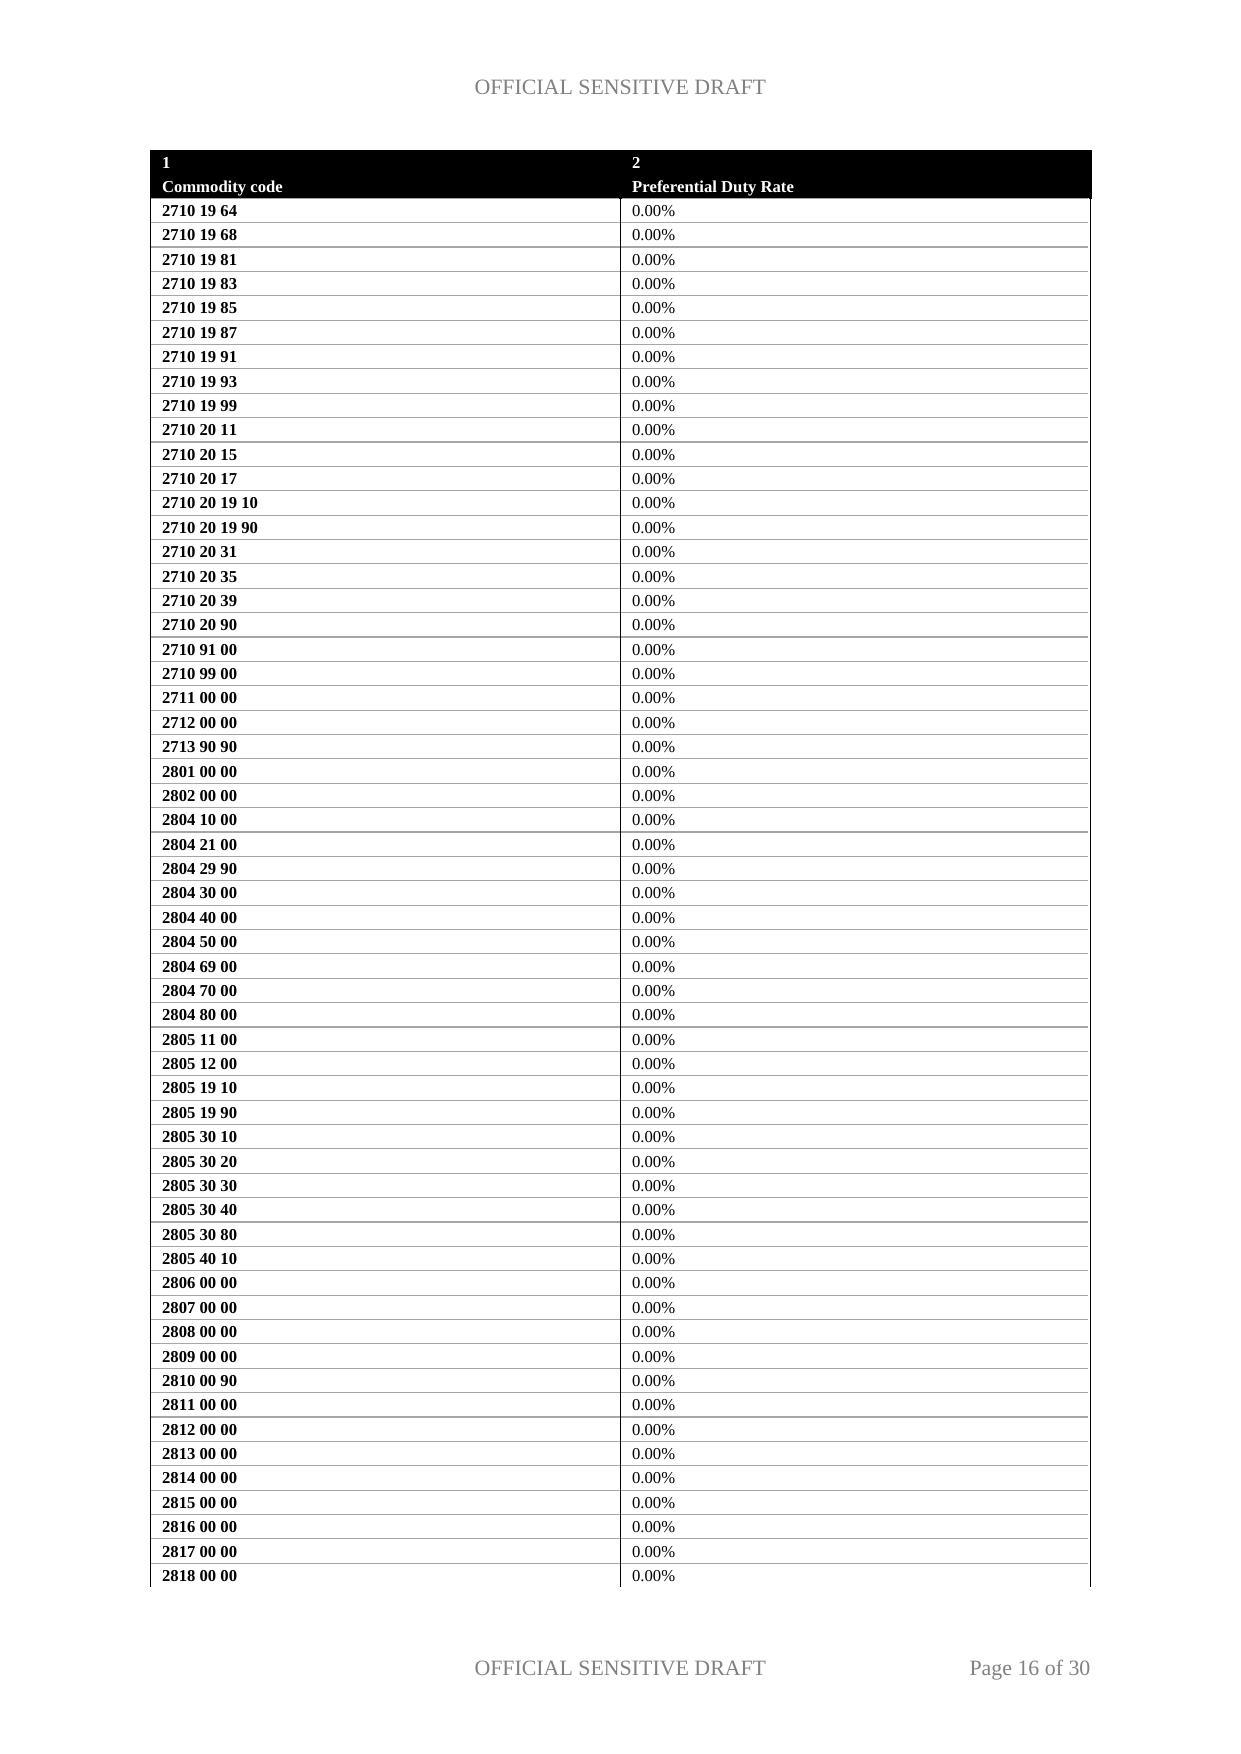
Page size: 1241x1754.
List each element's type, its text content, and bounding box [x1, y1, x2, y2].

table_cell 0.00% [621, 1148, 1090, 1173]
table_cell 2710 20 31 [151, 540, 620, 563]
table_cell Commodity code [151, 174, 619, 198]
table_cell 0.00% [621, 1392, 1090, 1416]
table_cell 0.00% [621, 1197, 1090, 1221]
table_cell 2811 00 00 [151, 1393, 620, 1416]
table_cell 2813 00 00 [151, 1442, 620, 1465]
table_header 2 [622, 151, 1089, 174]
table_cell 2818 00 00 [151, 1564, 620, 1587]
table_cell 0.00% [621, 1002, 1090, 1026]
table_cell 2808 00 00 [151, 1320, 620, 1343]
table_cell 2805 19 10 [151, 1076, 620, 1099]
table_cell 2804 21 00 [151, 833, 620, 856]
table_cell 2817 00 00 [151, 1539, 620, 1563]
table_cell 2805 30 80 [151, 1223, 620, 1246]
table_cell 2710 19 85 [151, 296, 620, 319]
table_cell 0.00% [621, 685, 1090, 709]
table_cell 2713 90 90 [151, 735, 620, 758]
table_cell 0.00% [621, 1124, 1090, 1148]
table_cell 0.00% [621, 563, 1090, 588]
table_cell 0.00% [621, 1100, 1090, 1124]
table_cell 0.00% [621, 1173, 1090, 1197]
table_cell 2805 30 20 [151, 1149, 620, 1173]
table_cell 0.00% [621, 734, 1090, 758]
table_cell 0.00% [621, 198, 1090, 222]
table_cell 0.00% [621, 1075, 1090, 1099]
table_cell 0.00% [621, 1295, 1090, 1319]
table_cell 2804 40 00 [151, 906, 620, 929]
table_cell 2801 00 00 [151, 759, 620, 783]
table_header 1 [151, 151, 619, 174]
table_cell 0.00% [621, 417, 1090, 441]
table_cell 0.00% [621, 344, 1090, 368]
table_cell 2710 20 15 [151, 443, 620, 466]
table_cell 2710 19 81 [151, 248, 620, 271]
table_cell 0.00% [621, 1490, 1090, 1514]
table_cell 0.00% [621, 856, 1090, 880]
table_cell 0.00% [621, 1246, 1090, 1270]
table_cell 0.00% [621, 490, 1090, 514]
table_cell 0.00% [621, 246, 1090, 271]
table_cell 0.00% [621, 515, 1090, 539]
table_cell 0.00% [621, 441, 1090, 466]
table_cell 0.00% [621, 1270, 1090, 1294]
table_cell 0.00% [621, 1563, 1090, 1587]
table_cell 2710 20 90 [151, 613, 620, 636]
table_cell 2805 19 90 [151, 1101, 620, 1124]
table_cell 2710 19 91 [151, 345, 620, 368]
table_cell 0.00% [621, 710, 1090, 734]
table_cell 2710 20 19 10 [151, 491, 620, 514]
table_cell 0.00% [621, 1538, 1090, 1563]
table_cell 2710 20 17 [151, 467, 620, 490]
table_cell 0.00% [621, 1368, 1090, 1392]
table_cell 2814 00 00 [151, 1466, 620, 1489]
table_cell 0.00% [621, 320, 1090, 344]
table_cell 2804 30 00 [151, 881, 620, 904]
table_cell 0.00% [621, 1221, 1090, 1246]
table_cell 2802 00 00 [151, 784, 620, 807]
table_cell 2805 12 00 [151, 1052, 620, 1075]
table_cell 0.00% [621, 661, 1090, 685]
table_cell 0.00% [621, 466, 1090, 490]
table_cell 0.00% [621, 393, 1090, 417]
table_cell 2810 00 90 [151, 1369, 620, 1392]
table_cell 0.00% [621, 271, 1090, 295]
table_cell 2805 30 30 [151, 1174, 620, 1197]
table_cell 0.00% [621, 222, 1090, 246]
table_cell 0.00% [621, 1051, 1090, 1075]
table_cell 0.00% [621, 978, 1090, 1002]
table_cell 0.00% [621, 880, 1090, 904]
table_cell 2804 69 00 [151, 954, 620, 978]
table_cell 2804 80 00 [151, 1003, 620, 1026]
table_cell 2804 29 90 [151, 857, 620, 880]
table_cell 2805 11 00 [151, 1028, 620, 1051]
table_cell 2807 00 00 [151, 1296, 620, 1319]
table_cell 0.00% [621, 588, 1090, 612]
table_cell 2711 00 00 [151, 686, 620, 709]
table_cell 0.00% [621, 368, 1090, 393]
table_cell 0.00% [621, 612, 1090, 636]
table_cell 0.00% [621, 1514, 1090, 1538]
table_cell 2816 00 00 [151, 1515, 620, 1538]
table_cell 0.00% [621, 539, 1090, 563]
table_cell 2710 20 35 [151, 564, 620, 588]
table_cell 2805 30 40 [151, 1198, 620, 1221]
table_cell 2805 30 10 [151, 1125, 620, 1148]
table_cell 0.00% [621, 636, 1090, 661]
table_cell 2710 20 39 [151, 589, 620, 612]
table_cell 2710 20 19 90 [151, 516, 620, 539]
table_cell 2710 20 11 [151, 418, 620, 441]
table_cell 0.00% [621, 295, 1090, 319]
table_cell Preferential Duty Rate [622, 174, 1089, 198]
table_cell 2710 19 68 [151, 223, 620, 246]
table_cell 0.00% [621, 953, 1090, 978]
table_cell 2710 19 99 [151, 394, 620, 417]
table_cell 2804 70 00 [151, 979, 620, 1002]
table_cell 2809 00 00 [151, 1344, 620, 1368]
table_cell 2812 00 00 [151, 1418, 620, 1441]
table_cell 2710 19 64 [151, 199, 620, 222]
table_cell 2804 10 00 [151, 808, 620, 831]
table_cell 0.00% [621, 831, 1090, 856]
table_cell 2805 40 10 [151, 1247, 620, 1270]
table_cell 2815 00 00 [151, 1491, 620, 1514]
table_cell 0.00% [621, 1416, 1090, 1441]
table_cell 2710 19 83 [151, 272, 620, 295]
table_cell 2712 00 00 [151, 711, 620, 734]
table_cell 2710 19 93 [151, 369, 620, 393]
table_cell 0.00% [621, 1343, 1090, 1368]
table_cell 2710 91 00 [151, 638, 620, 661]
table_cell 0.00% [621, 929, 1090, 953]
table_cell 2804 50 00 [151, 930, 620, 953]
table_cell 0.00% [621, 783, 1090, 807]
table_cell 0.00% [621, 905, 1090, 929]
table_cell 2806 00 00 [151, 1271, 620, 1294]
table_cell 2710 19 87 [151, 321, 620, 344]
table_cell 0.00% [621, 807, 1090, 831]
table_cell 0.00% [621, 1319, 1090, 1343]
table_cell 2710 99 00 [151, 662, 620, 685]
table_cell 0.00% [621, 1465, 1090, 1489]
table_cell 0.00% [621, 1026, 1090, 1051]
table_cell 0.00% [621, 1441, 1090, 1465]
table_cell 0.00% [621, 758, 1090, 783]
